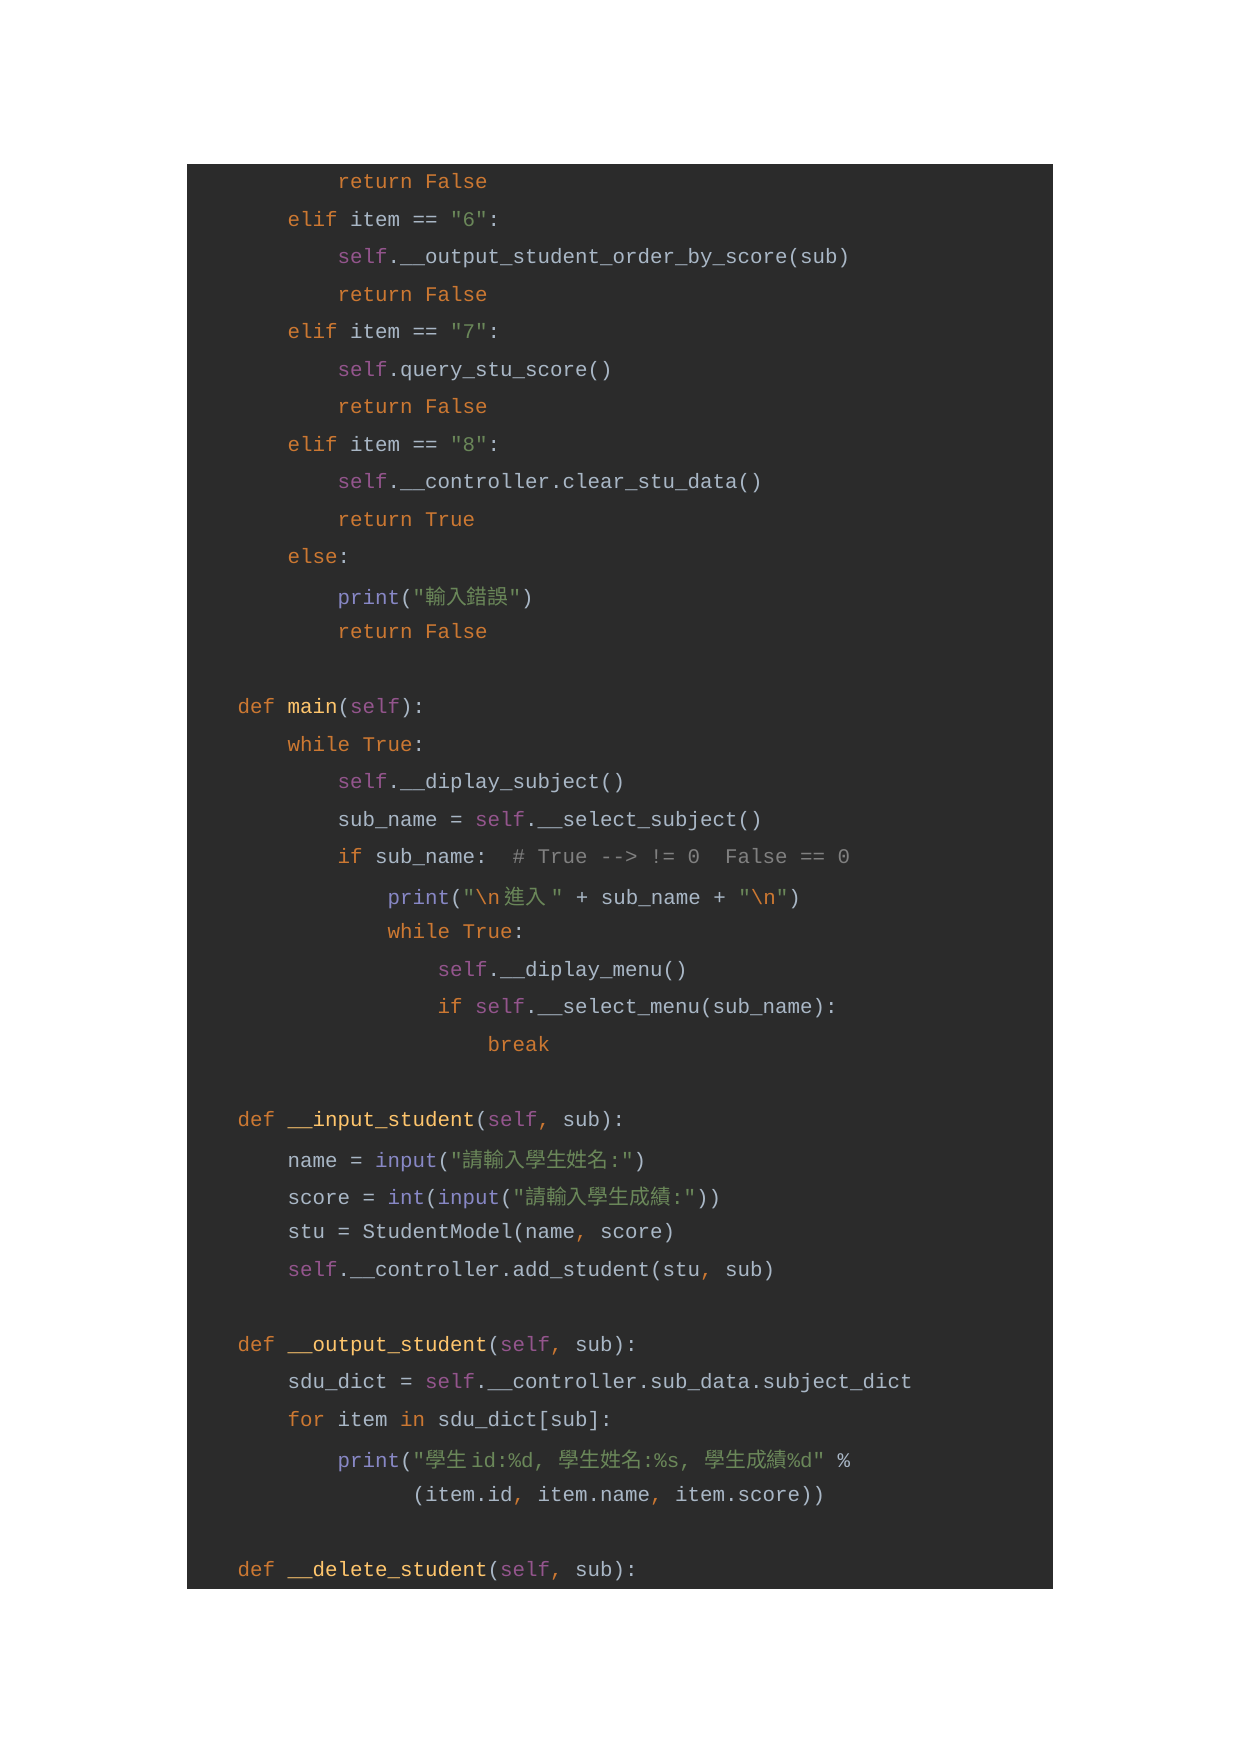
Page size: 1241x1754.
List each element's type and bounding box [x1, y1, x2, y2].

text [187, 164, 1053, 1589]
